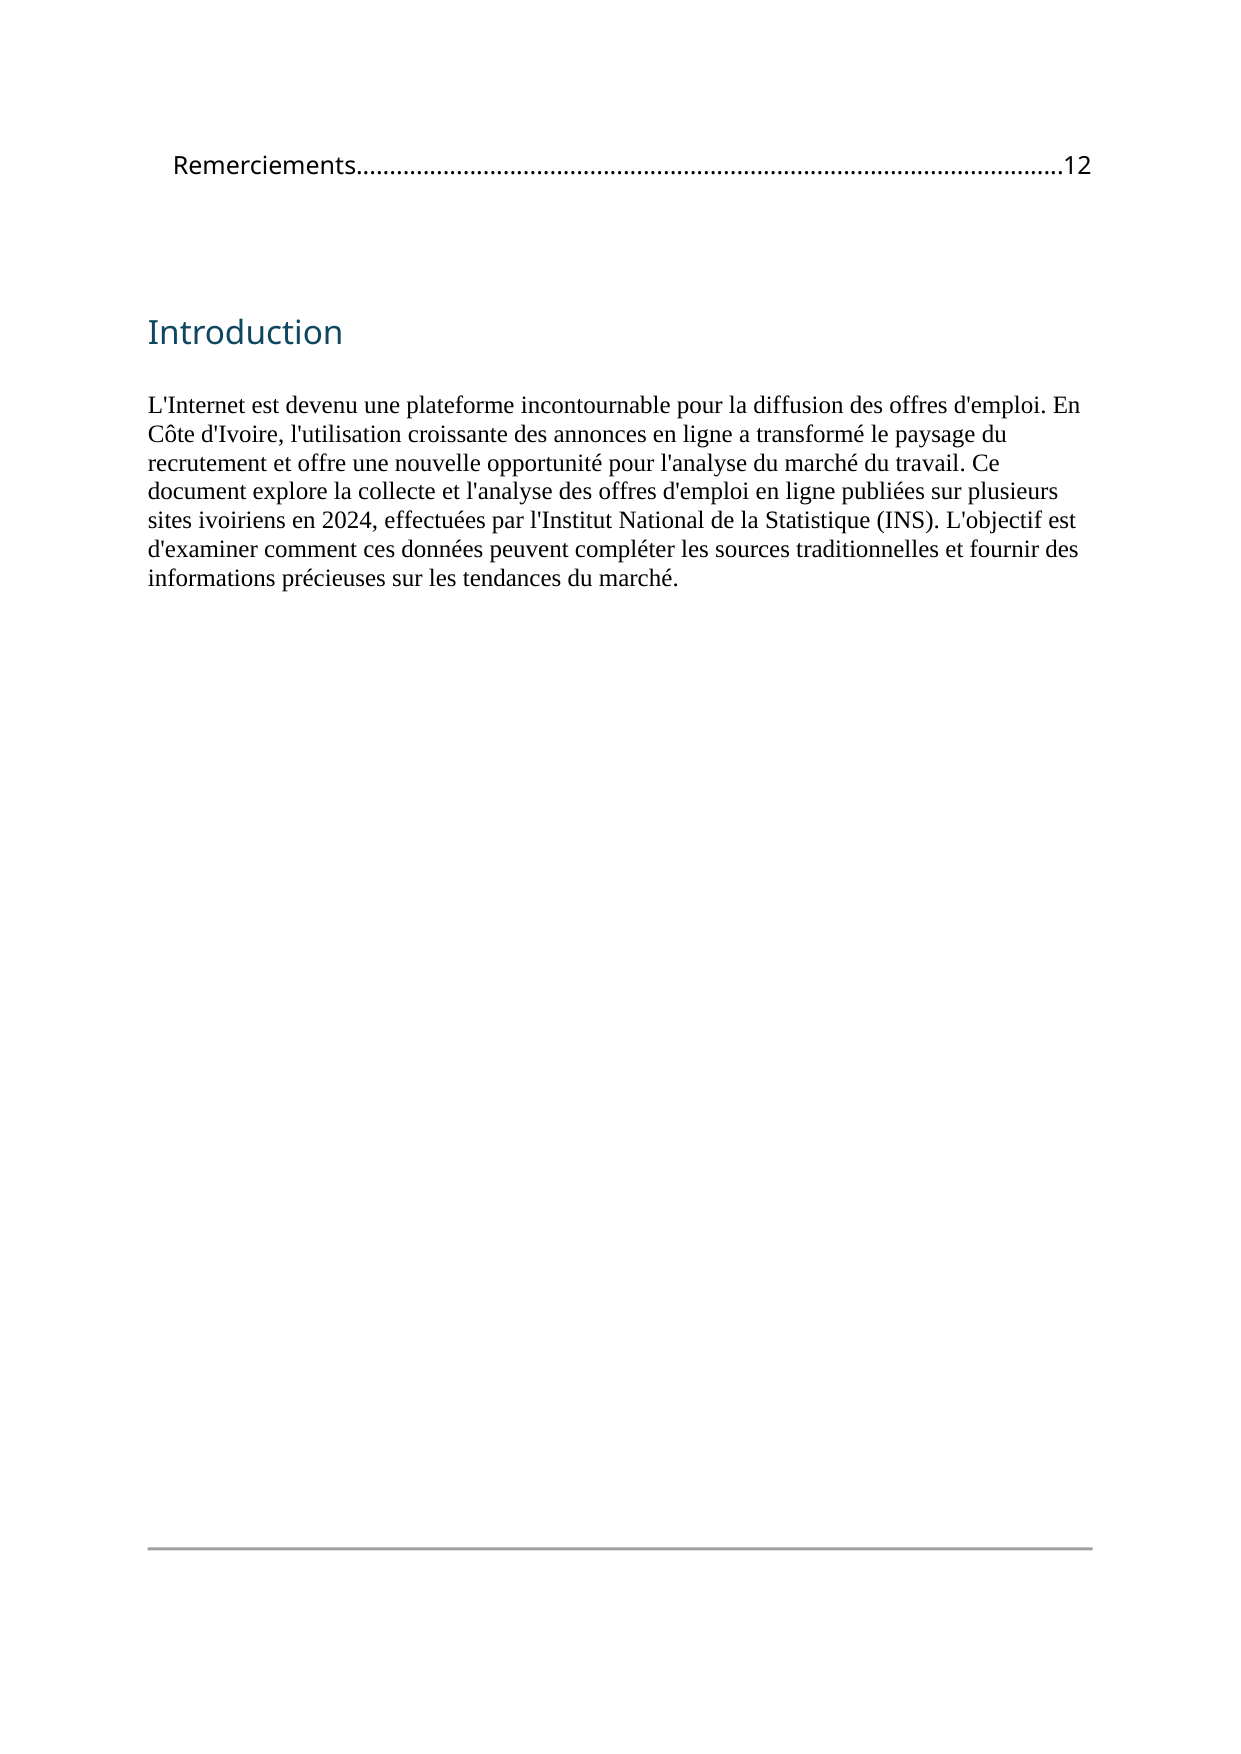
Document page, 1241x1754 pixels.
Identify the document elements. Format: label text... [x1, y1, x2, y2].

text L'Internet est devenu une plateforme incontournable pour la diffusion des offres d'emploi. En Côte d'Ivoire, l'utilisation croissante des annonces en ligne a transformé le paysage du recrutement et offre une nouvelle opportunité pour l'analyse du marché du travail. Ce document explore la collecte et l'analyse des offres d'emploi en ligne publiées sur plusieurs sites ivoiriens en 2024, effectuées par l'Institut National de la Statistique (INS). L'objectif est d'examiner comment ces données peuvent compléter les sources traditionnelles et fournir des informations précieuses sur les tendances du marché. [148, 390, 1093, 591]
text Remerciements 12 [173, 148, 1093, 182]
subtitle Introduction [148, 309, 1093, 354]
